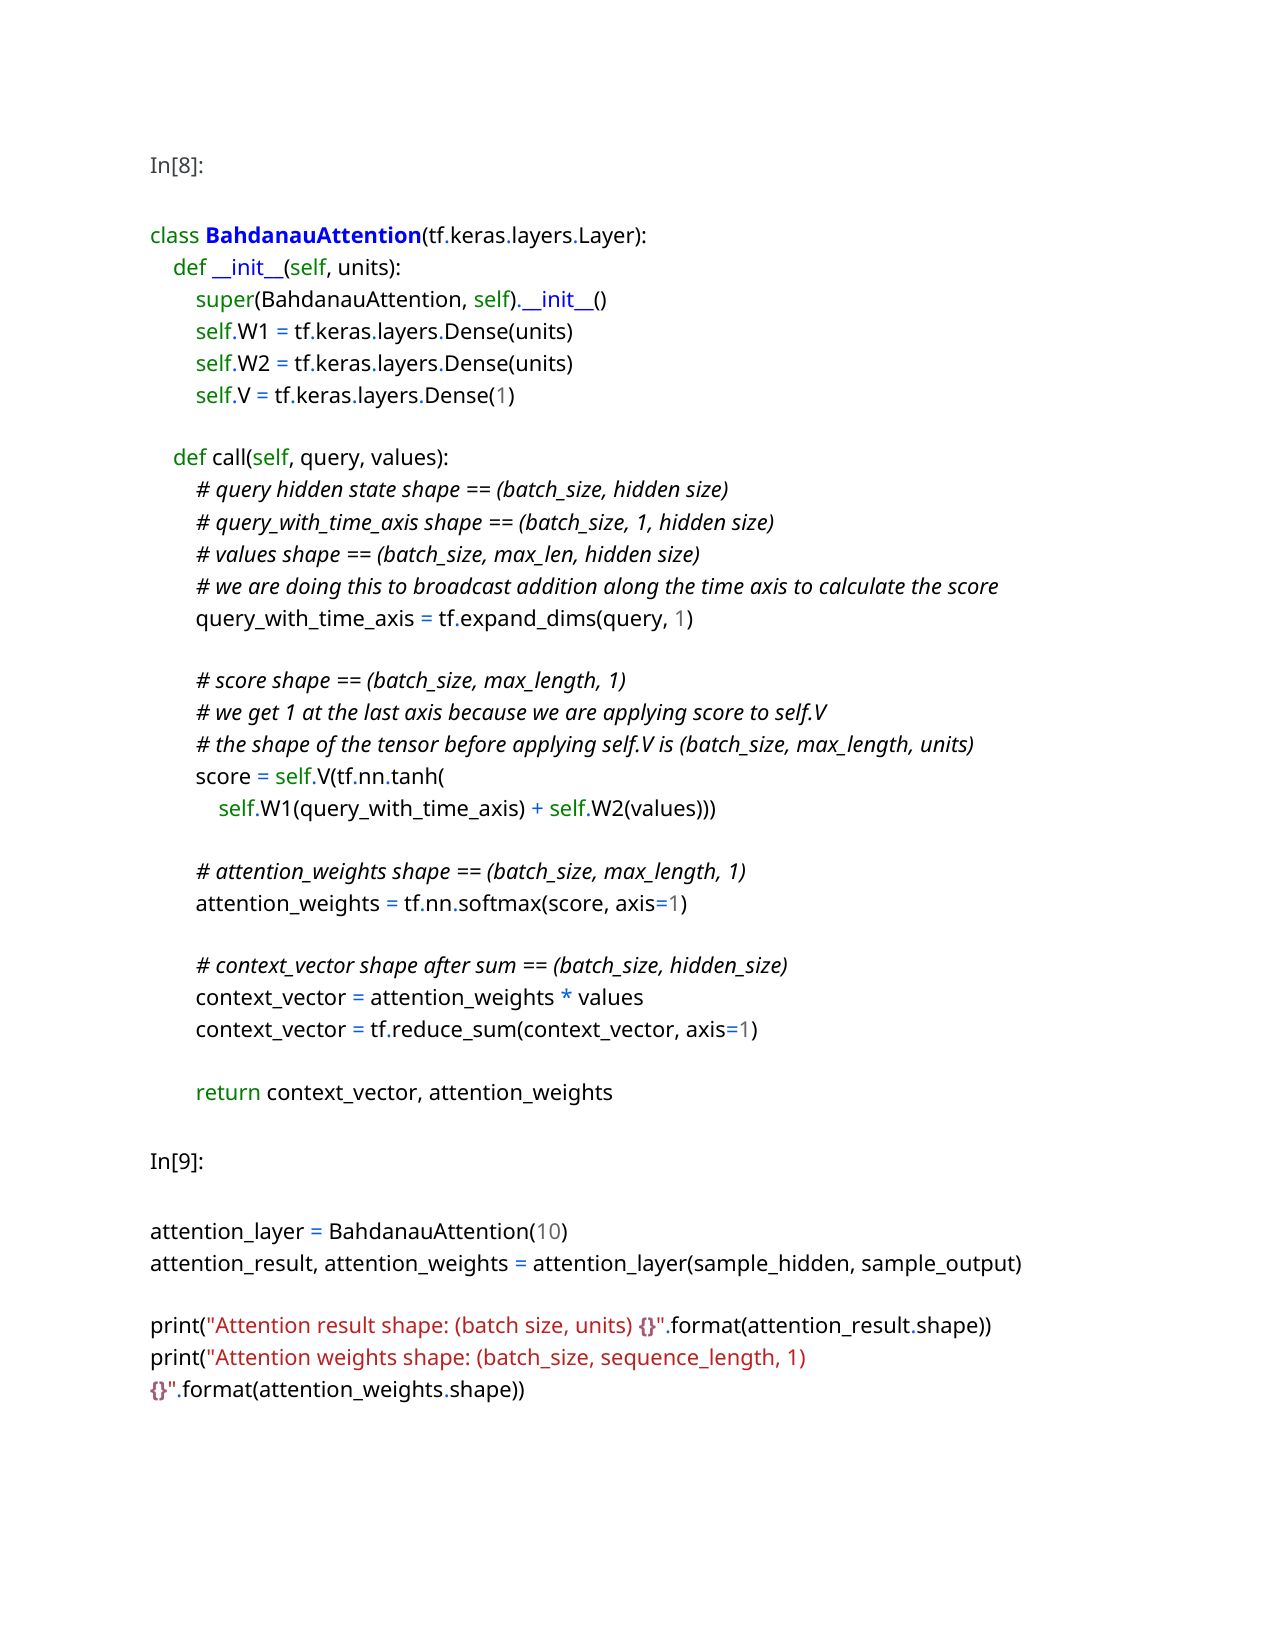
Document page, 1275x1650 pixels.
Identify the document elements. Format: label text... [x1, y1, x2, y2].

text class BahdanauAttention(tf.keras.layers.Layer): def __init__(self, units): super(BahdanauAttention, self).__init__() self.W1 = tf.keras.layers.Dense(units) self.W2 = tf.keras.layers.Dense(units) self.V = tf.keras.layers.Dense(1) def call(self, query, values): # query hidden state shape == (batch_size, hidden size) # query_with_time_axis shape == (batch_size, 1, hidden size) # values shape == (batch_size, max_len, hidden size) # we are doing this to broadcast addition along the time axis to calculate the score query_with_time_axis = tf.expand_dims(query, 1) # score shape == (batch_size, max_length, 1) # we get 1 at the last axis because we are applying score to self.V # the shape of the tensor before applying self.V is (batch_size, max_length, units) score = self.V(tf.nn.tanh( self.W1(query_with_time_axis) + self.W2(values))) # attention_weights shape == (batch_size, max_length, 1) attention_weights = tf.nn.softmax(score, axis=1) # context_vector shape after sum == (batch_size, hidden_size) context_vector = attention_weights * values context_vector = tf.reduce_sum(context_vector, axis=1) return context_vector, attention_weights [150, 219, 1125, 1106]
text In[8]: [150, 150, 1125, 180]
text attention_layer = BahdanauAttention(10) attention_result, attention_weights = attention_layer(sample_hidden, sample_output) print("Attention result shape: (batch size, units) {}".format(attention_result.shape)) print("Attention weights shape: (batch_size, sequence_length, 1) {}".format(attention_weights.shape)) [150, 1216, 1125, 1404]
text In[9]: [150, 1146, 1125, 1176]
